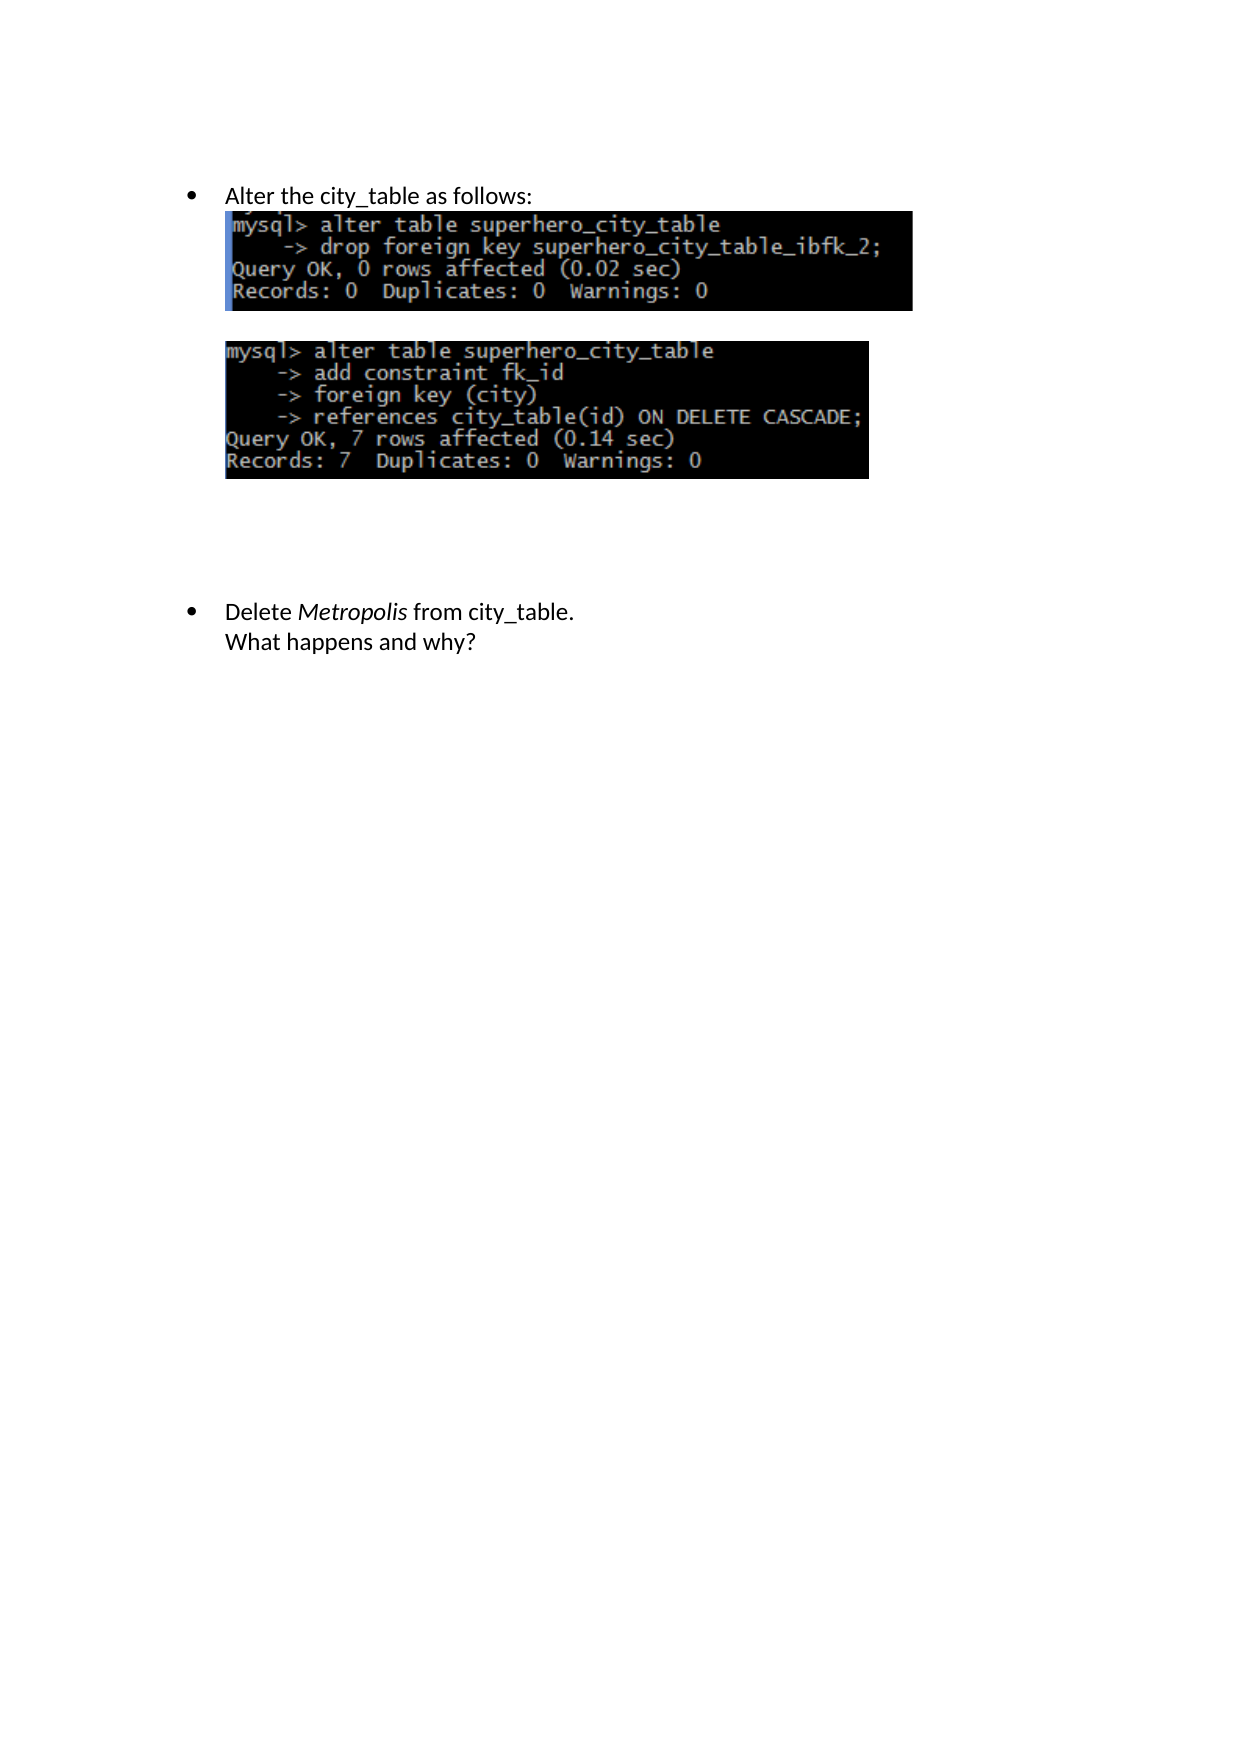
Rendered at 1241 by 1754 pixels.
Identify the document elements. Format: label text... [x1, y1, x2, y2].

list Alter the city_table as follows: [187, 181, 1090, 211]
text What happens and why? [225, 626, 1090, 657]
picture [225, 341, 869, 479]
picture [225, 211, 913, 311]
list Delete Metropolis from city_table. [187, 596, 1090, 626]
